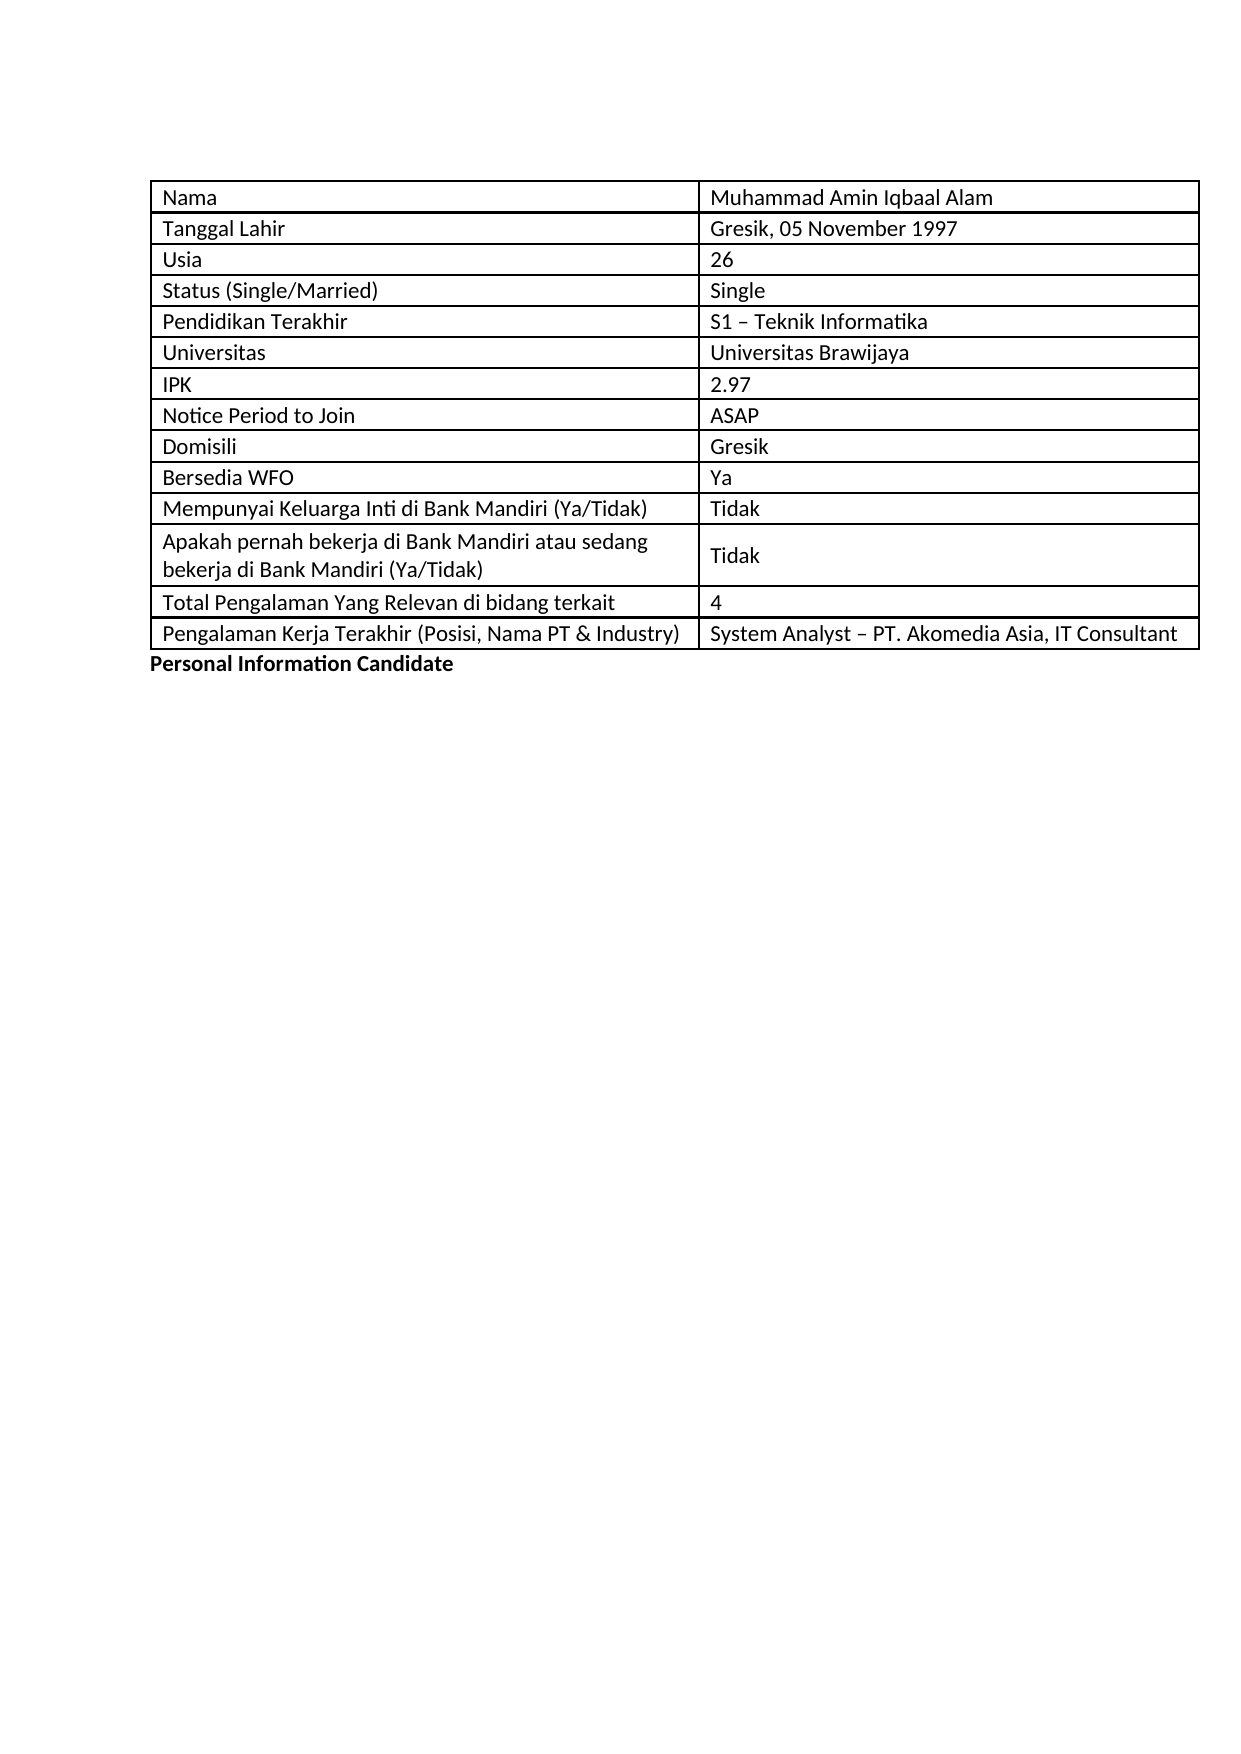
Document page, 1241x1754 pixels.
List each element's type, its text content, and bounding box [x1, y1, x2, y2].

table_cell Total Pengalaman Yang Relevan di bidang terkait [152, 587, 698, 616]
table_header Nama [152, 182, 698, 211]
table_cell Universitas [152, 338, 698, 367]
table_cell Pendidikan Terakhir [152, 307, 698, 336]
table_cell 4 [700, 587, 1198, 616]
table_cell Usia [152, 245, 698, 274]
table_cell Bersedia WFO [152, 463, 698, 492]
table_cell Ya [700, 463, 1198, 492]
table_cell Mempunyai Keluarga Inti di Bank Mandiri (Ya/Tidak) [152, 494, 698, 523]
table_cell 26 [700, 245, 1198, 274]
table_cell IPK [152, 369, 698, 398]
table_cell Gresik [700, 431, 1198, 461]
table_cell Apakah pernah bekerja di Bank Mandiri atau sedang bekerja di Bank Mandiri (Ya/Tidak) [152, 525, 698, 585]
table_cell Status (Single/Married) [152, 276, 698, 305]
table_cell Single [700, 276, 1198, 305]
table_cell Tanggal Lahir [152, 214, 698, 242]
table_cell Gresik, 05 November 1997 [700, 214, 1198, 242]
table_cell ASAP [700, 400, 1198, 429]
table_cell Universitas Brawijaya [700, 338, 1198, 367]
table_cell Tidak [700, 525, 1198, 585]
table_cell 2.97 [700, 369, 1198, 398]
table_cell S1 – Teknik Informatika [700, 307, 1198, 336]
table_cell Tidak [700, 494, 1198, 523]
table_cell Pengalaman Kerja Terakhir (Posisi, Nama PT & Industry) [152, 619, 698, 647]
table_cell Domisili [152, 431, 698, 461]
table_cell System Analyst – PT. Akomedia Asia, IT Consultant [700, 619, 1198, 647]
table_cell Notice Period to Join [152, 400, 698, 429]
text Personal Information Candidate [150, 650, 1090, 678]
table_header Muhammad Amin Iqbaal Alam [700, 182, 1198, 211]
